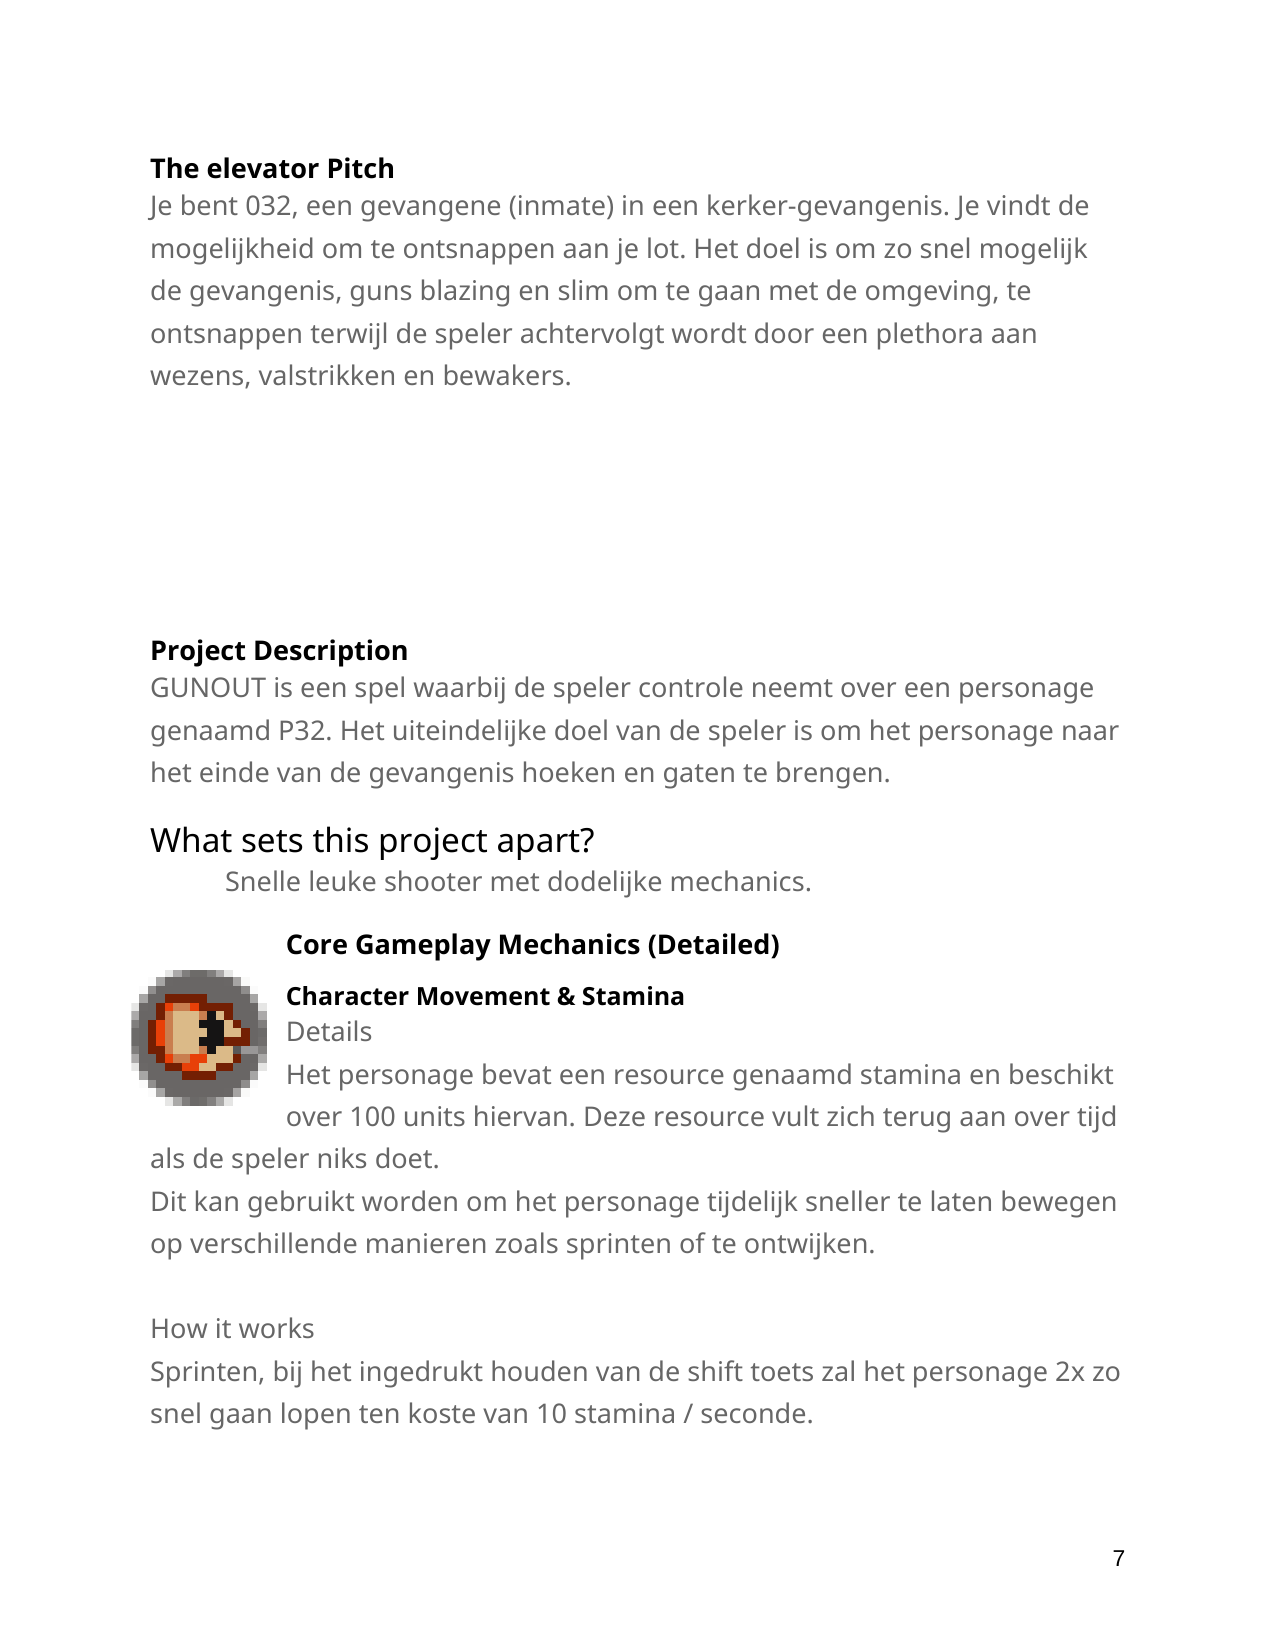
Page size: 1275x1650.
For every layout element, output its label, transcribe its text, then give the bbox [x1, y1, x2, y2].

text How it works [150, 1309, 1125, 1346]
text Sprinten, bij het ingedrukt houden van de shift toets zal het personage 2x zo snel gaan lopen ten koste van 10 stamina / seconde. [150, 1352, 1125, 1431]
text GUNOUT is een spel waarbij de speler controle neemt over een personage genaamd P32. Het uiteindelijke doel van de speler is om het personage naar het einde van de gevangenis hoeken en gaten te brengen. [150, 668, 1125, 790]
text Het personage bevat een resource genaamd stamina en beschikt over 100 units hiervan. Deze resource vult zich terug aan over tijd als de speler niks doet. [150, 1055, 1125, 1177]
subtitle The elevator Pitch [150, 150, 1125, 187]
subtitle Character Movement & Stamina [267, 979, 1125, 1013]
subtitle Project Description [150, 632, 1125, 668]
text Dit kan gebruikt worden om het personage tijdelijk sneller te laten bewegen op verschillende manieren zoals sprinten of te ontwijken. [150, 1182, 1125, 1262]
text Snelle leuke shooter met dodelijke mechanics. [150, 862, 1125, 899]
subtitle What sets this project apart? [150, 817, 1125, 862]
subtitle Core Gameplay Mechanics (Detailed) [150, 925, 1125, 962]
text Details [267, 1013, 1125, 1050]
picture [131, 970, 267, 1106]
text Je bent 032, een gevangene (inmate) in een kerker-gevangenis. Je vindt de mogelijkheid om te ontsnappen aan je lot. Het doel is om zo snel mogelijk de gevangenis, guns blazing en slim om te gaan met de omgeving, te ontsnappen terwijl de speler achtervolgt wordt door een plethora aan wezens, valstrikken en bewakers. [150, 187, 1125, 393]
